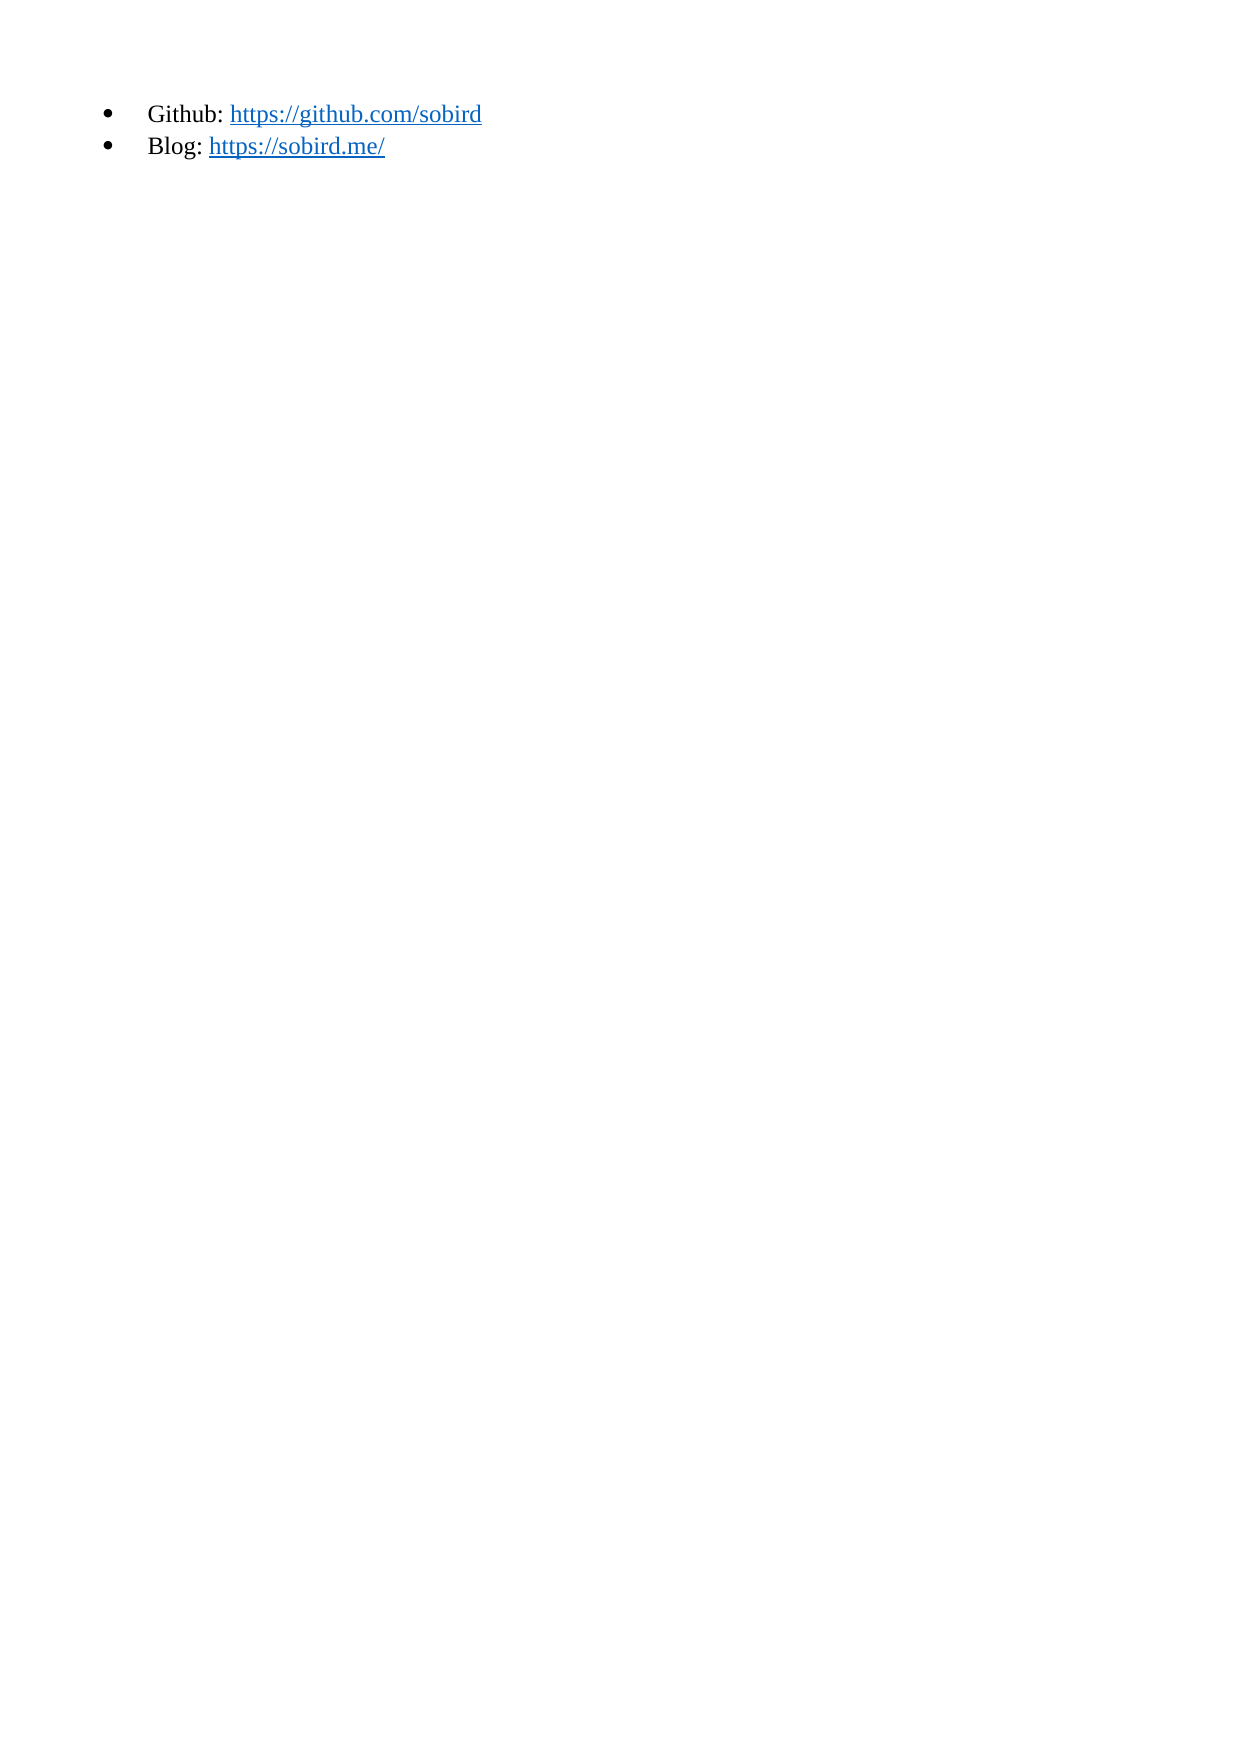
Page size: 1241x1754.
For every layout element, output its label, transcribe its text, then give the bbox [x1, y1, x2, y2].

list Github: https://github.com/sobird [103, 97, 1137, 129]
list Blog: https://sobird.me/ [103, 129, 1137, 162]
